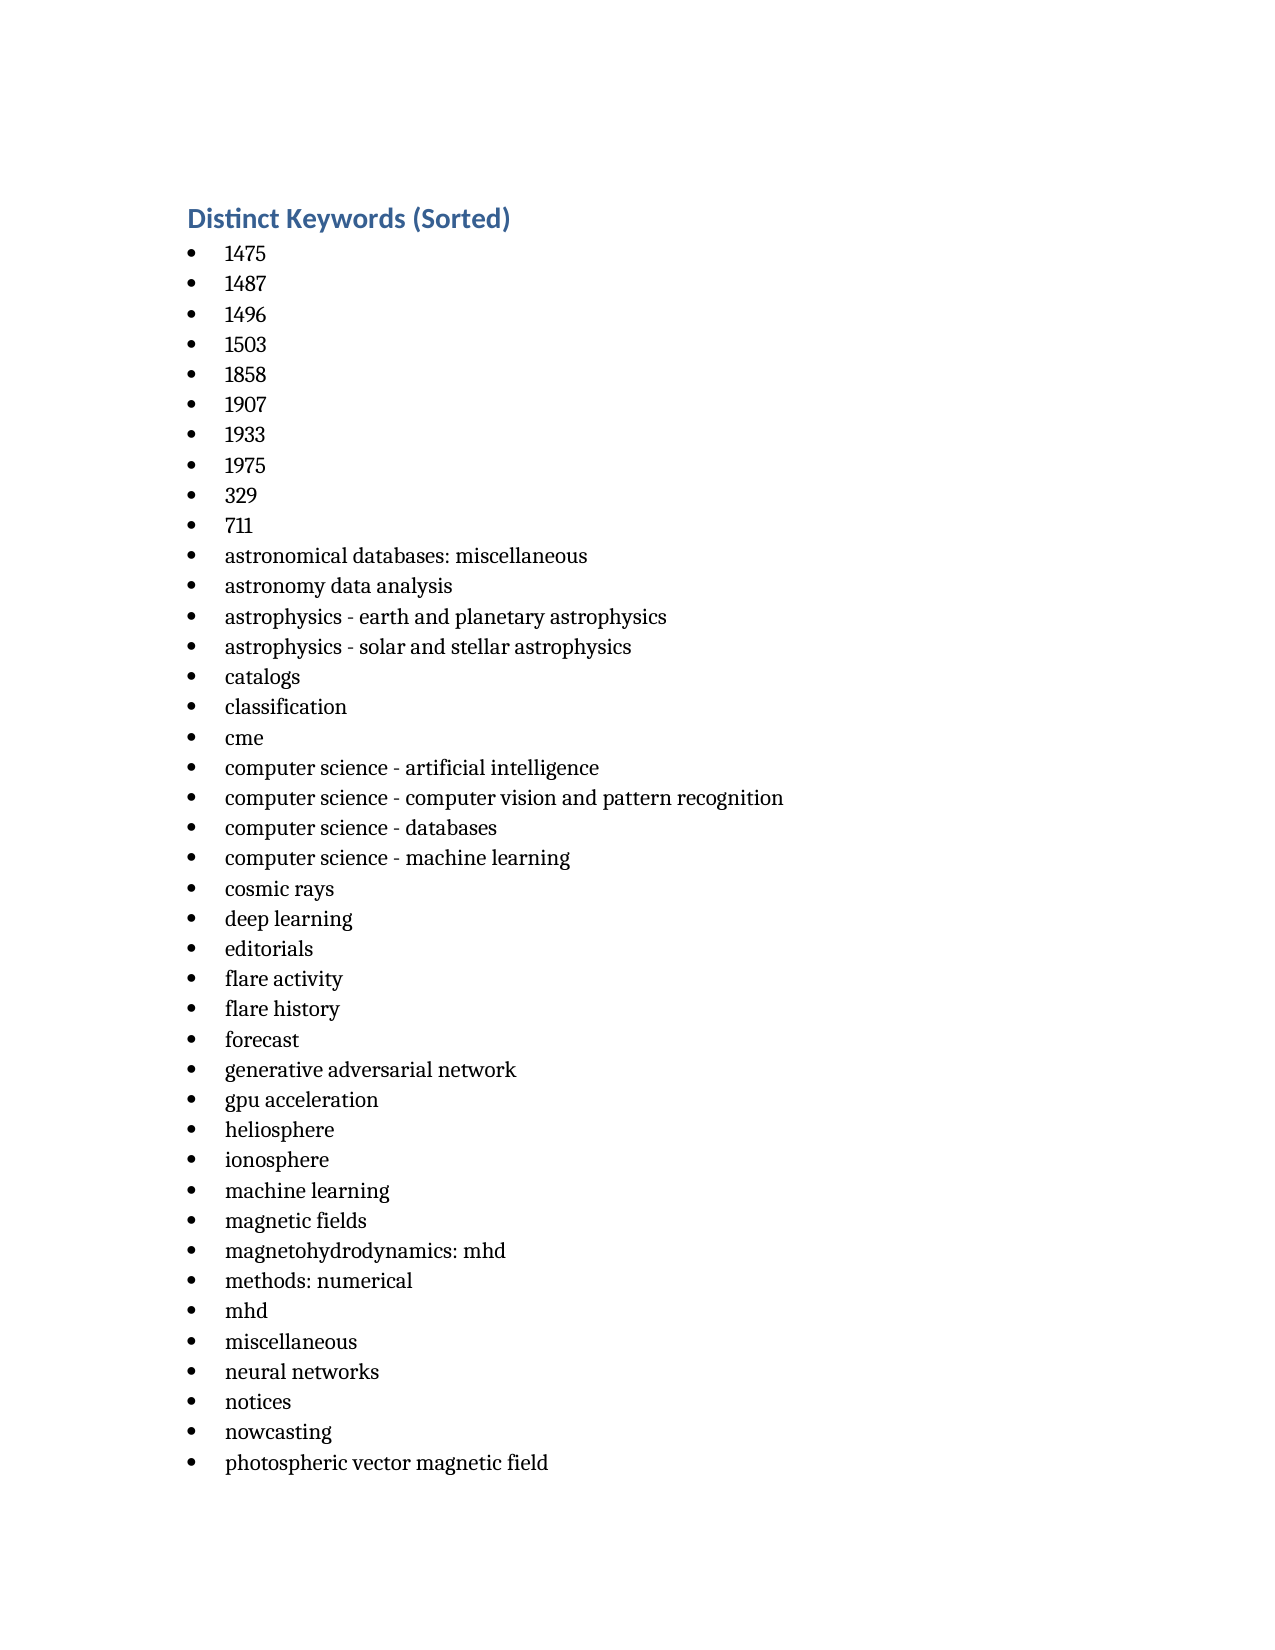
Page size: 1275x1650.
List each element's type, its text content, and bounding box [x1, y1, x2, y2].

list 1487 [187, 271, 1087, 297]
list flare activity [187, 966, 1087, 992]
list astronomy data analysis [187, 573, 1087, 599]
list classification [187, 694, 1087, 720]
list neural networks [187, 1359, 1087, 1385]
list methods: numerical [187, 1268, 1087, 1294]
list 1975 [187, 452, 1087, 479]
list nowcasting [187, 1419, 1087, 1445]
list 329 [187, 483, 1087, 509]
list flare history [187, 996, 1087, 1022]
list 1907 [187, 392, 1087, 418]
list computer science - artificial intelligence [187, 754, 1087, 781]
list cosmic rays [187, 875, 1087, 902]
list forecast [187, 1026, 1087, 1053]
list mhd [187, 1298, 1087, 1324]
list photospheric vector magnetic field [187, 1449, 1087, 1476]
list machine learning [187, 1177, 1087, 1204]
list ionosphere [187, 1147, 1087, 1173]
list generative adversarial network [187, 1057, 1087, 1083]
list computer science - databases [187, 815, 1087, 841]
list astrophysics - earth and planetary astrophysics [187, 603, 1087, 630]
list 1503 [187, 332, 1087, 358]
list 1933 [187, 422, 1087, 448]
subtitle Distinct Keywords (Sorted) [187, 200, 1087, 236]
list 1496 [187, 301, 1087, 328]
list deep learning [187, 906, 1087, 932]
list 1858 [187, 362, 1087, 388]
list miscellaneous [187, 1328, 1087, 1355]
list heliosphere [187, 1117, 1087, 1143]
list magnetohydrodynamics: mhd [187, 1238, 1087, 1264]
list astronomical databases: miscellaneous [187, 543, 1087, 569]
list notices [187, 1389, 1087, 1415]
list magnetic fields [187, 1208, 1087, 1234]
list gpu acceleration [187, 1087, 1087, 1113]
list 711 [187, 513, 1087, 539]
list editorials [187, 936, 1087, 962]
list cme [187, 724, 1087, 751]
list astrophysics - solar and stellar astrophysics [187, 634, 1087, 660]
list 1475 [187, 241, 1087, 267]
list computer science - computer vision and pattern recognition [187, 785, 1087, 811]
list computer science - machine learning [187, 845, 1087, 871]
list catalogs [187, 664, 1087, 690]
